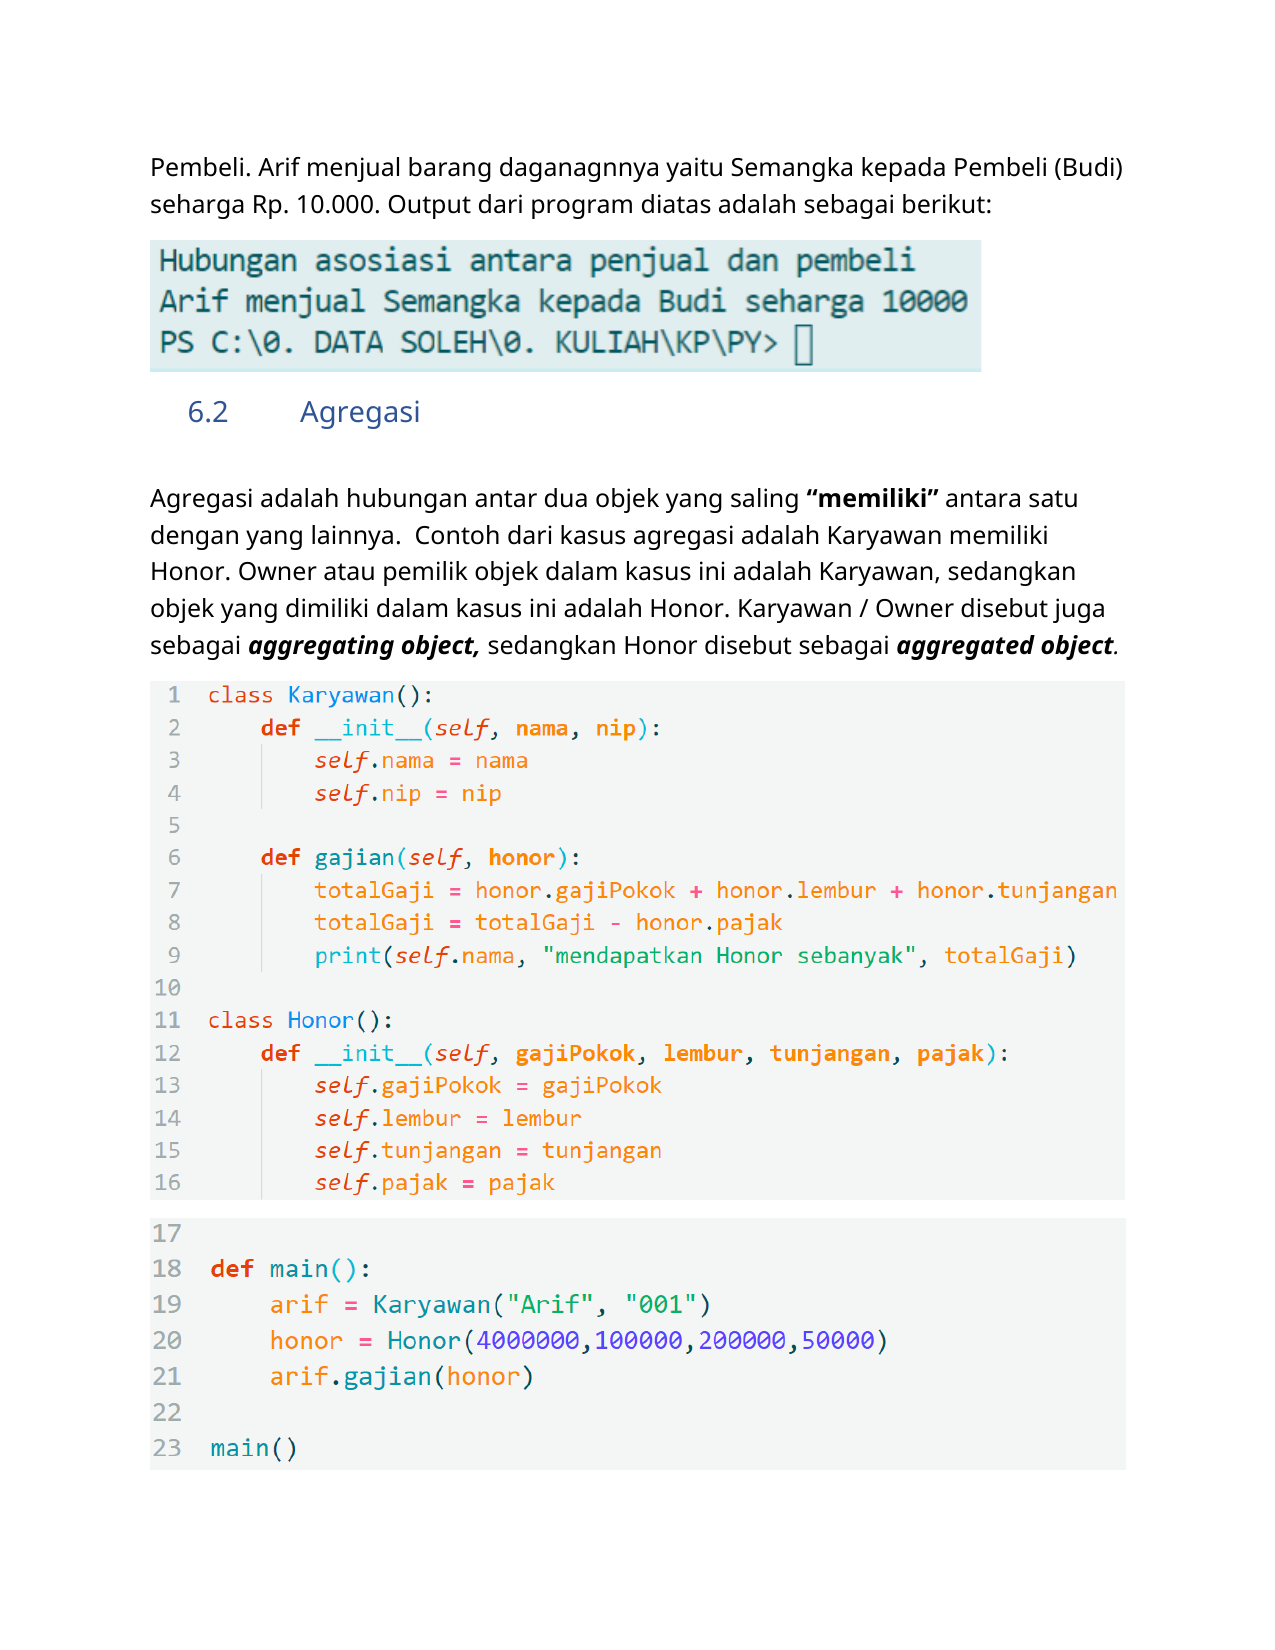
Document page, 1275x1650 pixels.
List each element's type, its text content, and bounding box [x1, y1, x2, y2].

picture [150, 681, 1125, 1200]
subtitle Agregasi [187, 391, 1125, 431]
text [150, 150, 1125, 221]
text Agregasi adalah hubungan antar dua objek yang saling “memiliki” antara satu dengan yang lainnya. Contoh dari kasus agregasi adalah Karyawan memiliki Honor. Owner atau pemilik objek dalam kasus ini adalah Karyawan, sedangkan objek yang dimiliki dalam kasus ini adalah Honor. Karyawan / Owner disebut juga sebagai aggregating object, sedangkan Honor disebut sebagai aggregated object. [150, 481, 1125, 662]
picture [150, 1218, 1127, 1470]
picture [150, 240, 982, 372]
